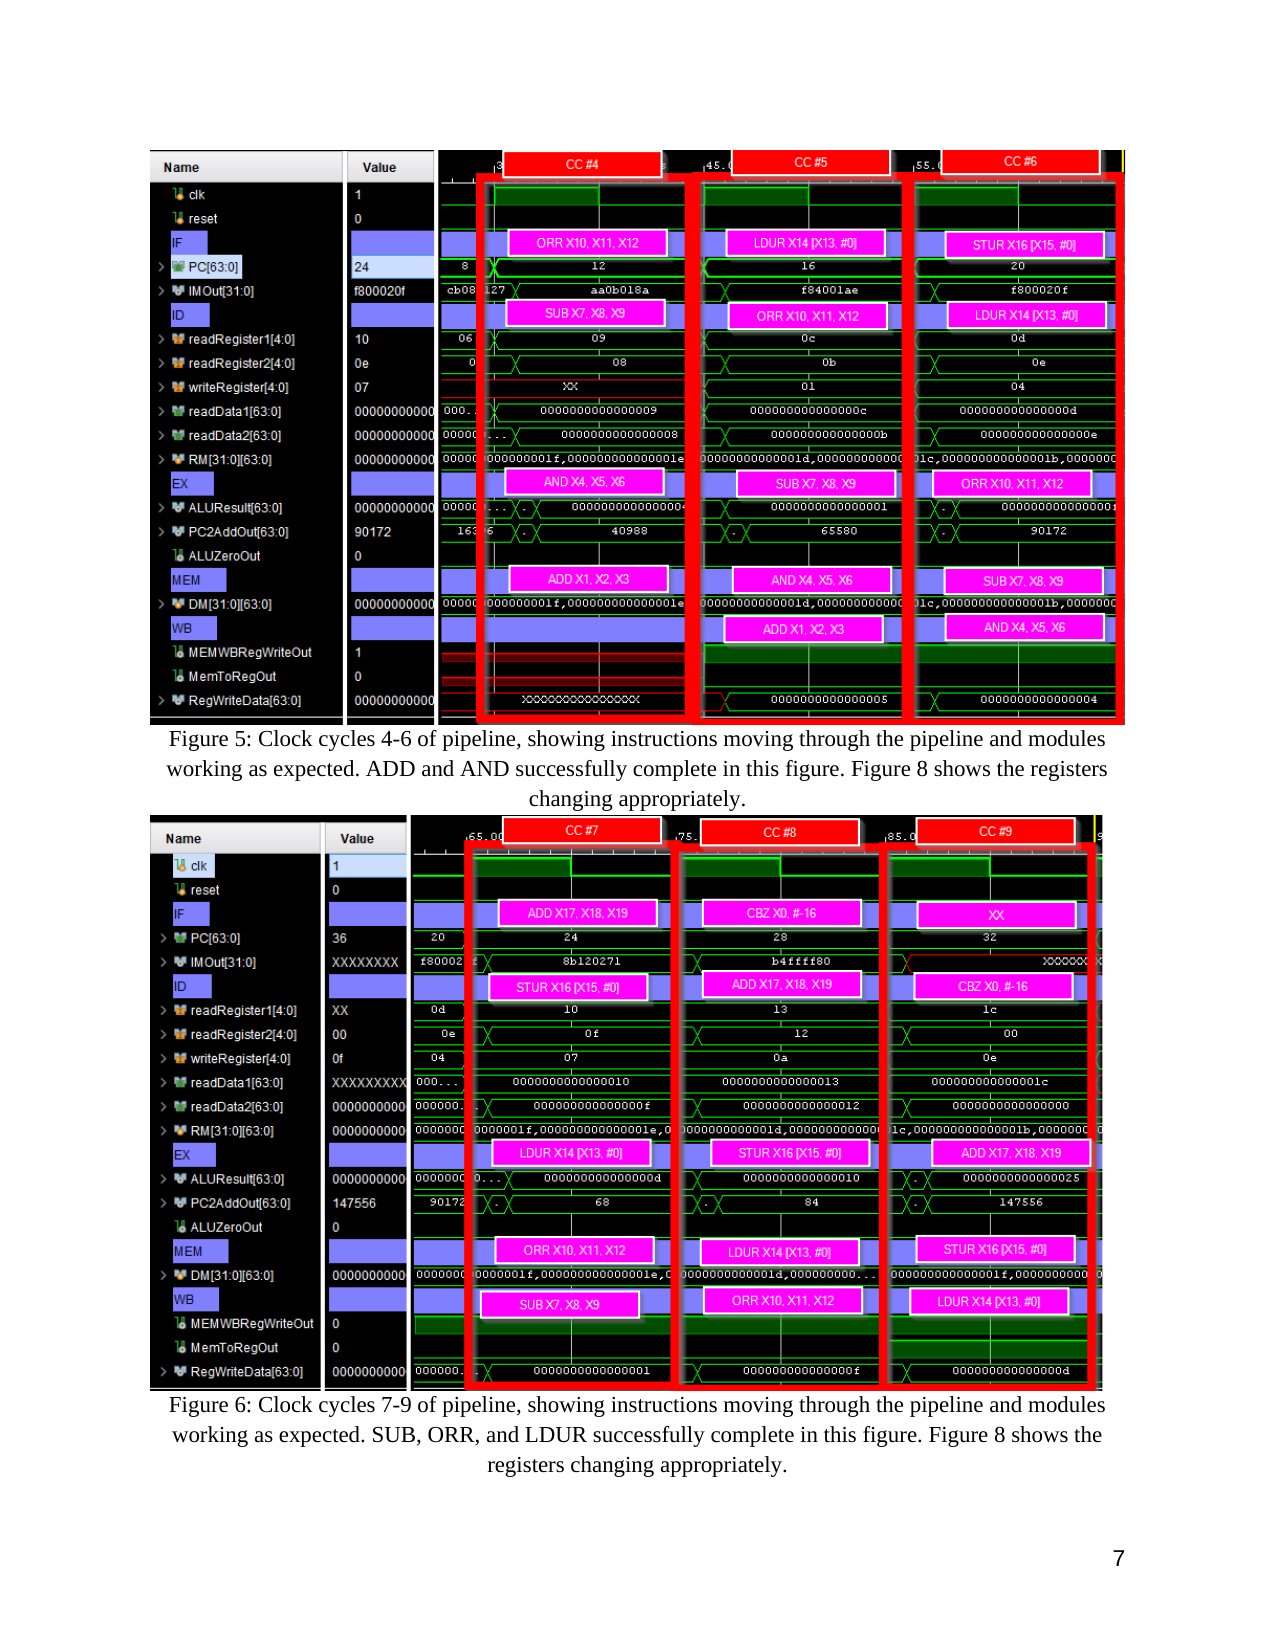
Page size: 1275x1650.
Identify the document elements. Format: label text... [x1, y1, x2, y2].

picture [150, 150, 1125, 725]
picture [150, 815, 1103, 1391]
text Figure 5: Clock cycles 4-6 of pipeline, showing instructions moving through the pipeline and modules working as expected. ADD and AND successfully complete in this figure. Figure 8 shows the registers changing appropriately. [150, 725, 1125, 812]
text Figure 6: Clock cycles 7-9 of pipeline, showing instructions moving through the pipeline and modules working as expected. SUB, ORR, and LDUR successfully complete in this figure. Figure 8 shows the registers changing appropriately. [150, 1391, 1125, 1478]
